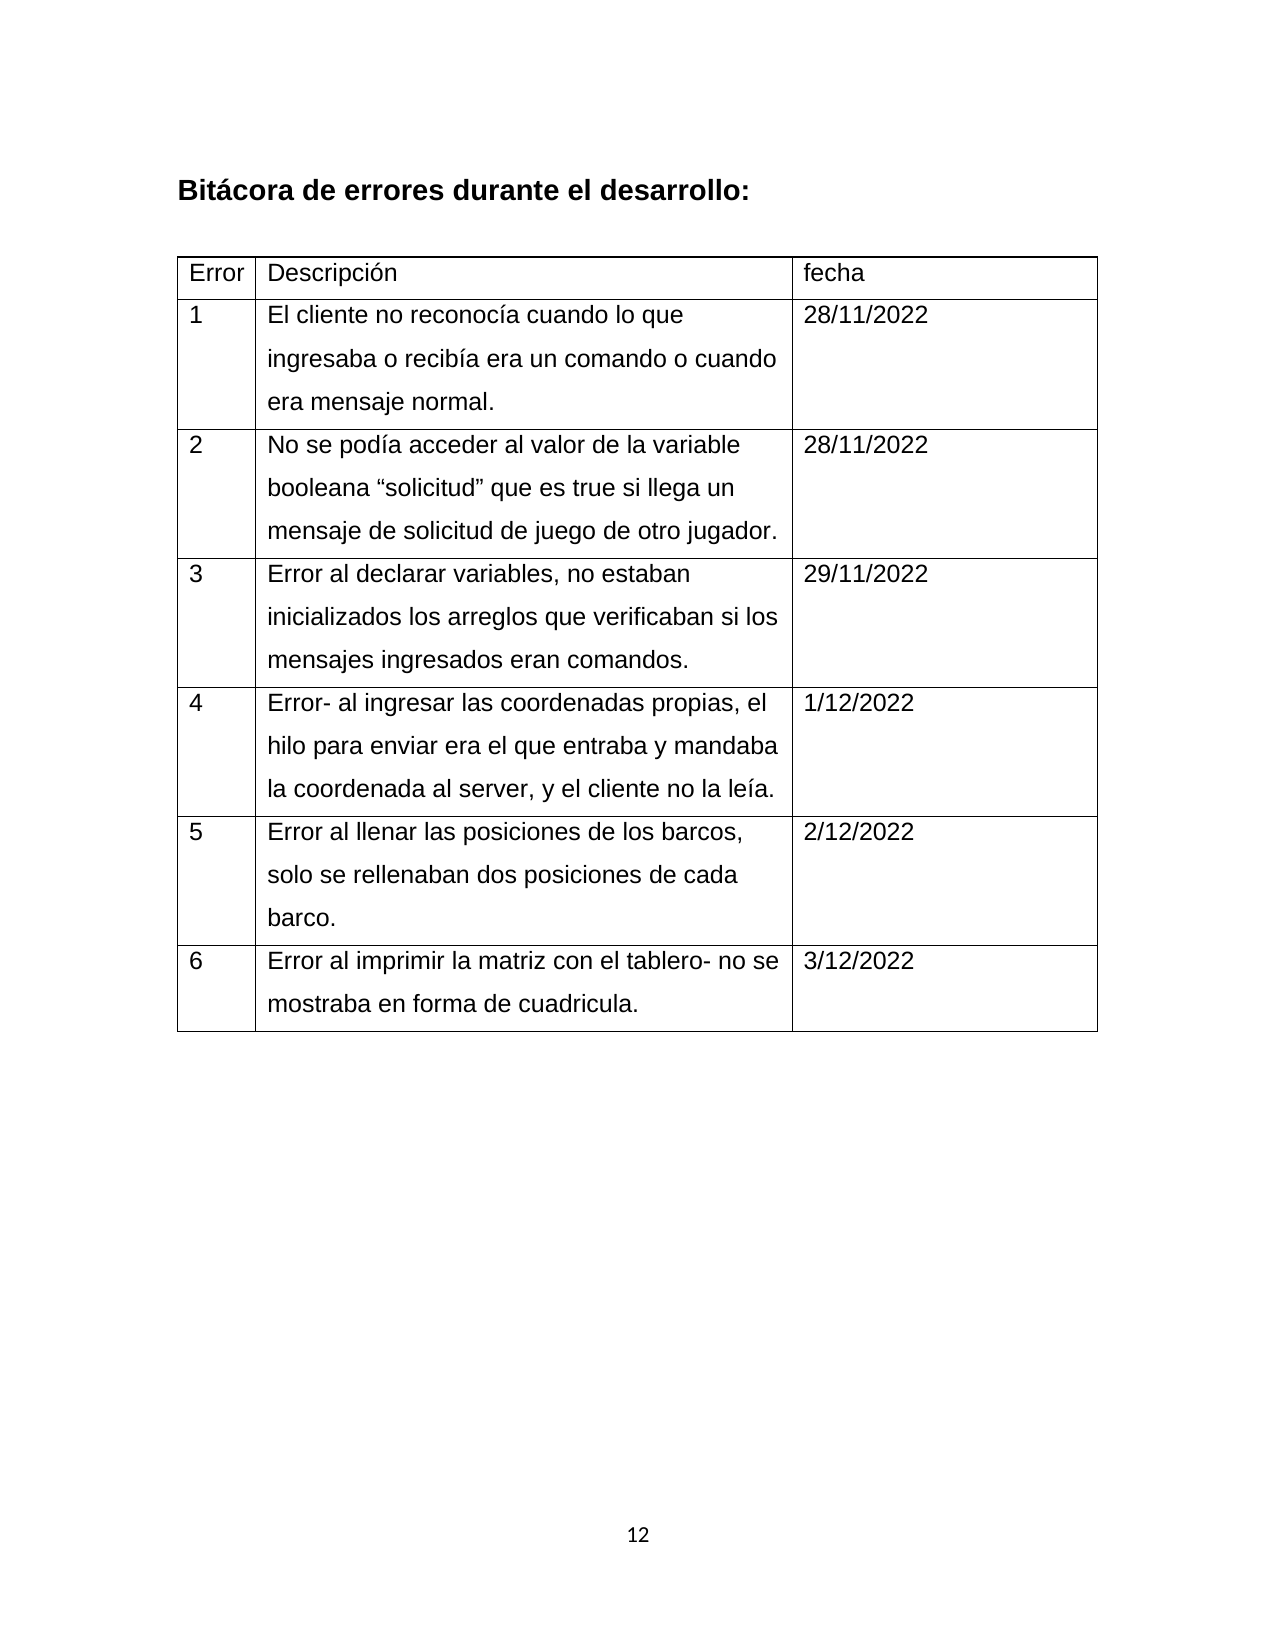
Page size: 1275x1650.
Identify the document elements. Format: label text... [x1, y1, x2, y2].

table_cell 3 [178, 559, 255, 687]
table_cell 28/11/2022 [793, 430, 1097, 558]
table_cell Error al imprimir la matriz con el tablero- no se mostraba en forma de cuadricula. [256, 946, 792, 1031]
table_header Error [178, 258, 255, 299]
table_cell 28/11/2022 [793, 300, 1097, 428]
table_cell Error- al ingresar las coordenadas propias, el hilo para enviar era el que entraba y mandaba la coordenada al server, y el cliente no la leía. [256, 688, 792, 816]
table_header fecha [793, 258, 1097, 299]
table_cell 5 [178, 817, 255, 945]
table_cell Error al declarar variables, no estaban inicializados los arreglos que verificaban si los mensajes ingresados eran comandos. [256, 559, 792, 687]
table_cell 1/12/2022 [793, 688, 1097, 816]
table_header Descripción [256, 258, 792, 299]
table_cell 2/12/2022 [793, 817, 1097, 945]
table_cell El cliente no reconocía cuando lo que ingresaba o recibía era un comando o cuando era mensaje normal. [256, 300, 792, 428]
table_cell 4 [178, 688, 255, 816]
table_cell 2 [178, 430, 255, 558]
table_cell 6 [178, 946, 255, 1031]
subtitle Bitácora de errores durante el desarrollo: [177, 173, 1098, 206]
table_cell No se podía acceder al valor de la variable booleana “solicitud” que es true si llega un mensaje de solicitud de juego de otro jugador. [256, 430, 792, 558]
table_cell Error al llenar las posiciones de los barcos, solo se rellenaban dos posiciones de cada barco. [256, 817, 792, 945]
table_cell 3/12/2022 [793, 946, 1097, 1031]
table_cell 29/11/2022 [793, 559, 1097, 687]
table_cell 1 [178, 300, 255, 428]
